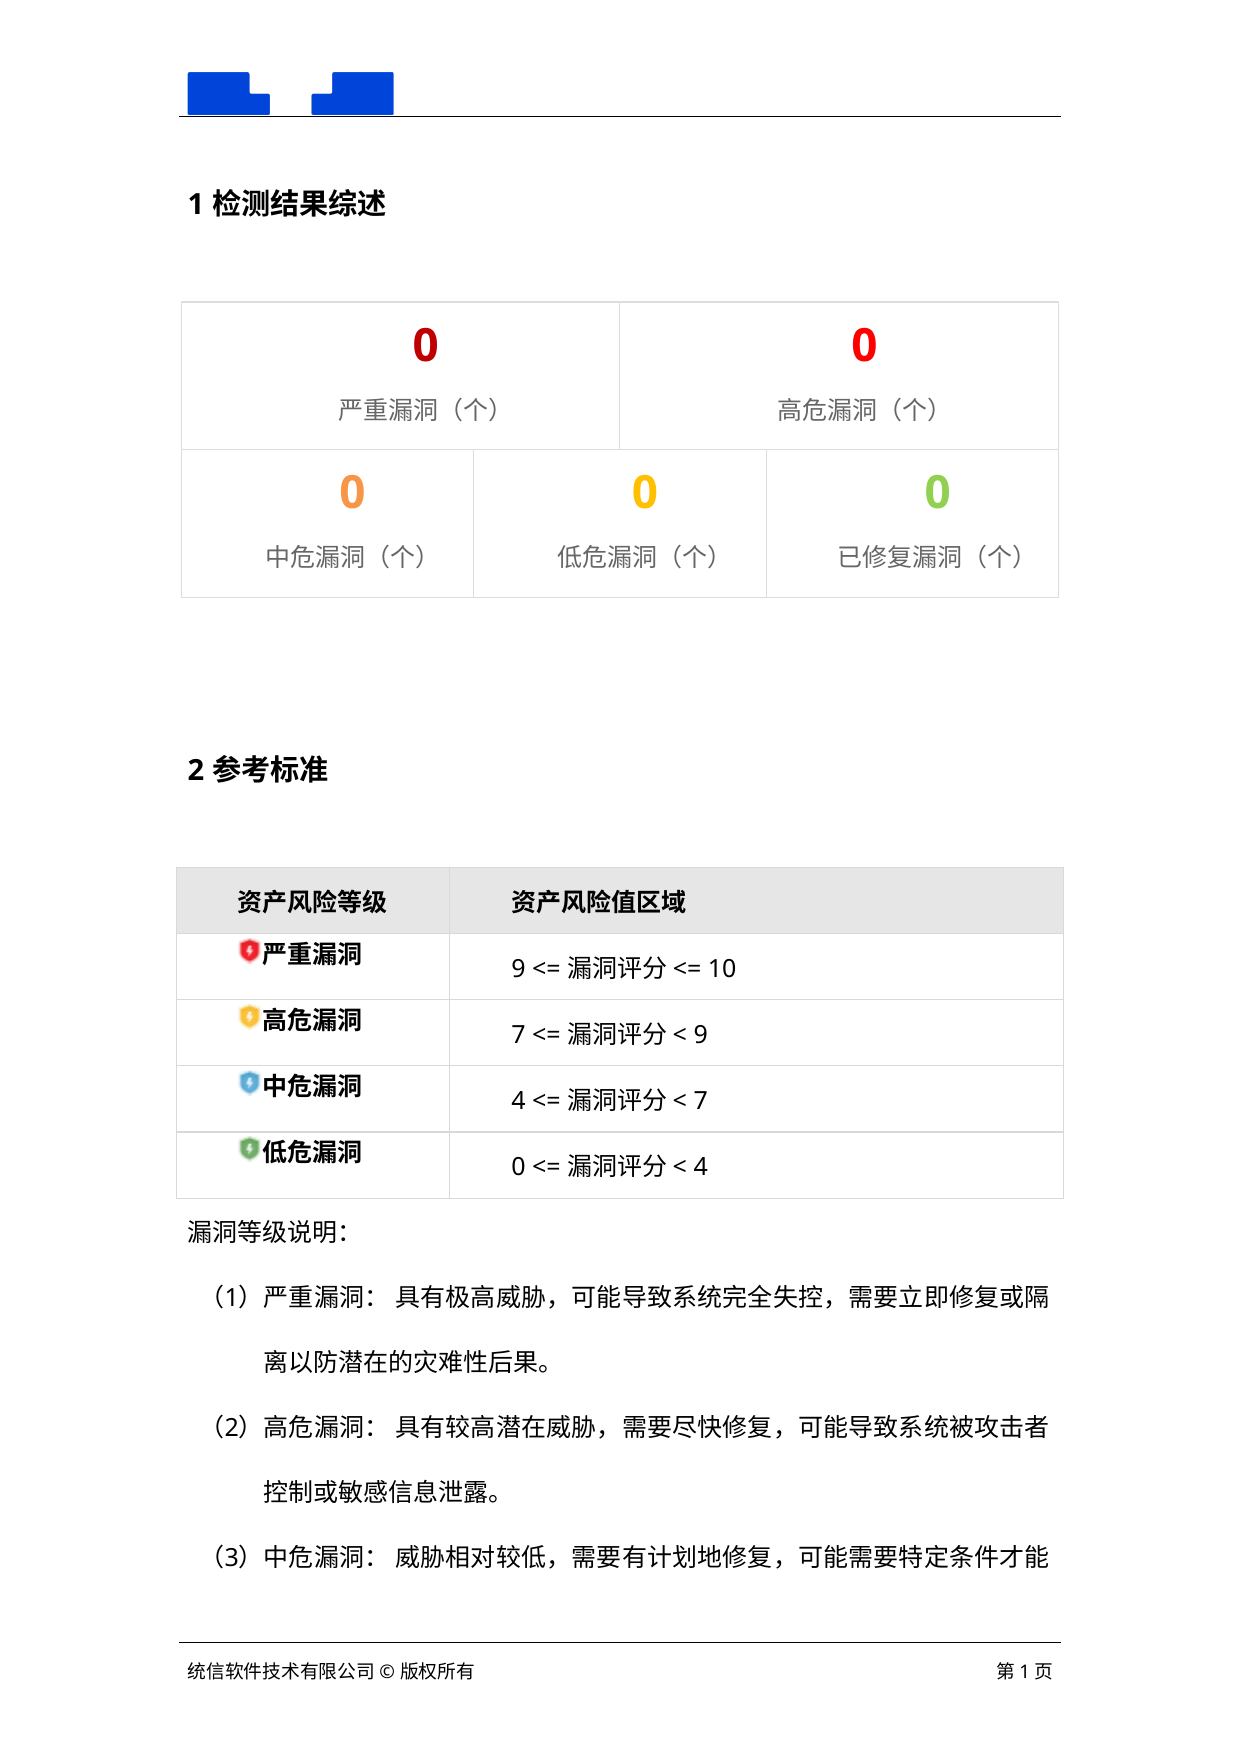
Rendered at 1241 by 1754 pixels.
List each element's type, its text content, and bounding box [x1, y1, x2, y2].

picture [237, 1070, 263, 1096]
text 严重漏洞： 具有极高威胁，可能导致系统完全失控，需要立即修复或隔离以防潜在的灾难性后果。 [199, 1263, 1052, 1393]
table_header 资产风险等级 [177, 868, 449, 933]
table_cell 7 <= 漏洞评分 < 9 [450, 1000, 1063, 1065]
text 漏洞等级说明： [187, 1199, 1052, 1263]
table_cell 低危漏洞 [177, 1133, 449, 1197]
table_cell 中危漏洞 [177, 1066, 449, 1131]
table_cell 高危漏洞 [177, 1000, 449, 1065]
table_cell 0 已修复漏洞（个） [767, 450, 1058, 597]
text 高危漏洞： 具有较高潜在威胁，需要尽快修复，可能导致系统被攻击者控制或敏感信息泄露。 [199, 1393, 1052, 1523]
table_cell 严重漏洞 [177, 934, 449, 999]
table_header 0 严重漏洞（个） [182, 303, 619, 449]
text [199, 1523, 1052, 1588]
table_cell 4 <= 漏洞评分 < 7 [450, 1066, 1063, 1131]
picture [237, 1004, 263, 1030]
table_cell 9 <= 漏洞评分 <= 10 [450, 934, 1063, 999]
table_header 0 高危漏洞（个） [620, 303, 1058, 449]
table_cell 0 低危漏洞（个） [474, 450, 766, 597]
table_cell 0 中危漏洞（个） [182, 450, 473, 597]
table_cell 0 <= 漏洞评分 < 4 [450, 1133, 1063, 1197]
table_header 资产风险值区域 [450, 868, 1063, 933]
subtitle 检测结果综述 [179, 167, 1061, 236]
picture [237, 938, 263, 964]
picture [237, 1136, 263, 1162]
picture [187, 72, 394, 115]
subtitle 参考标准 [179, 733, 1061, 802]
